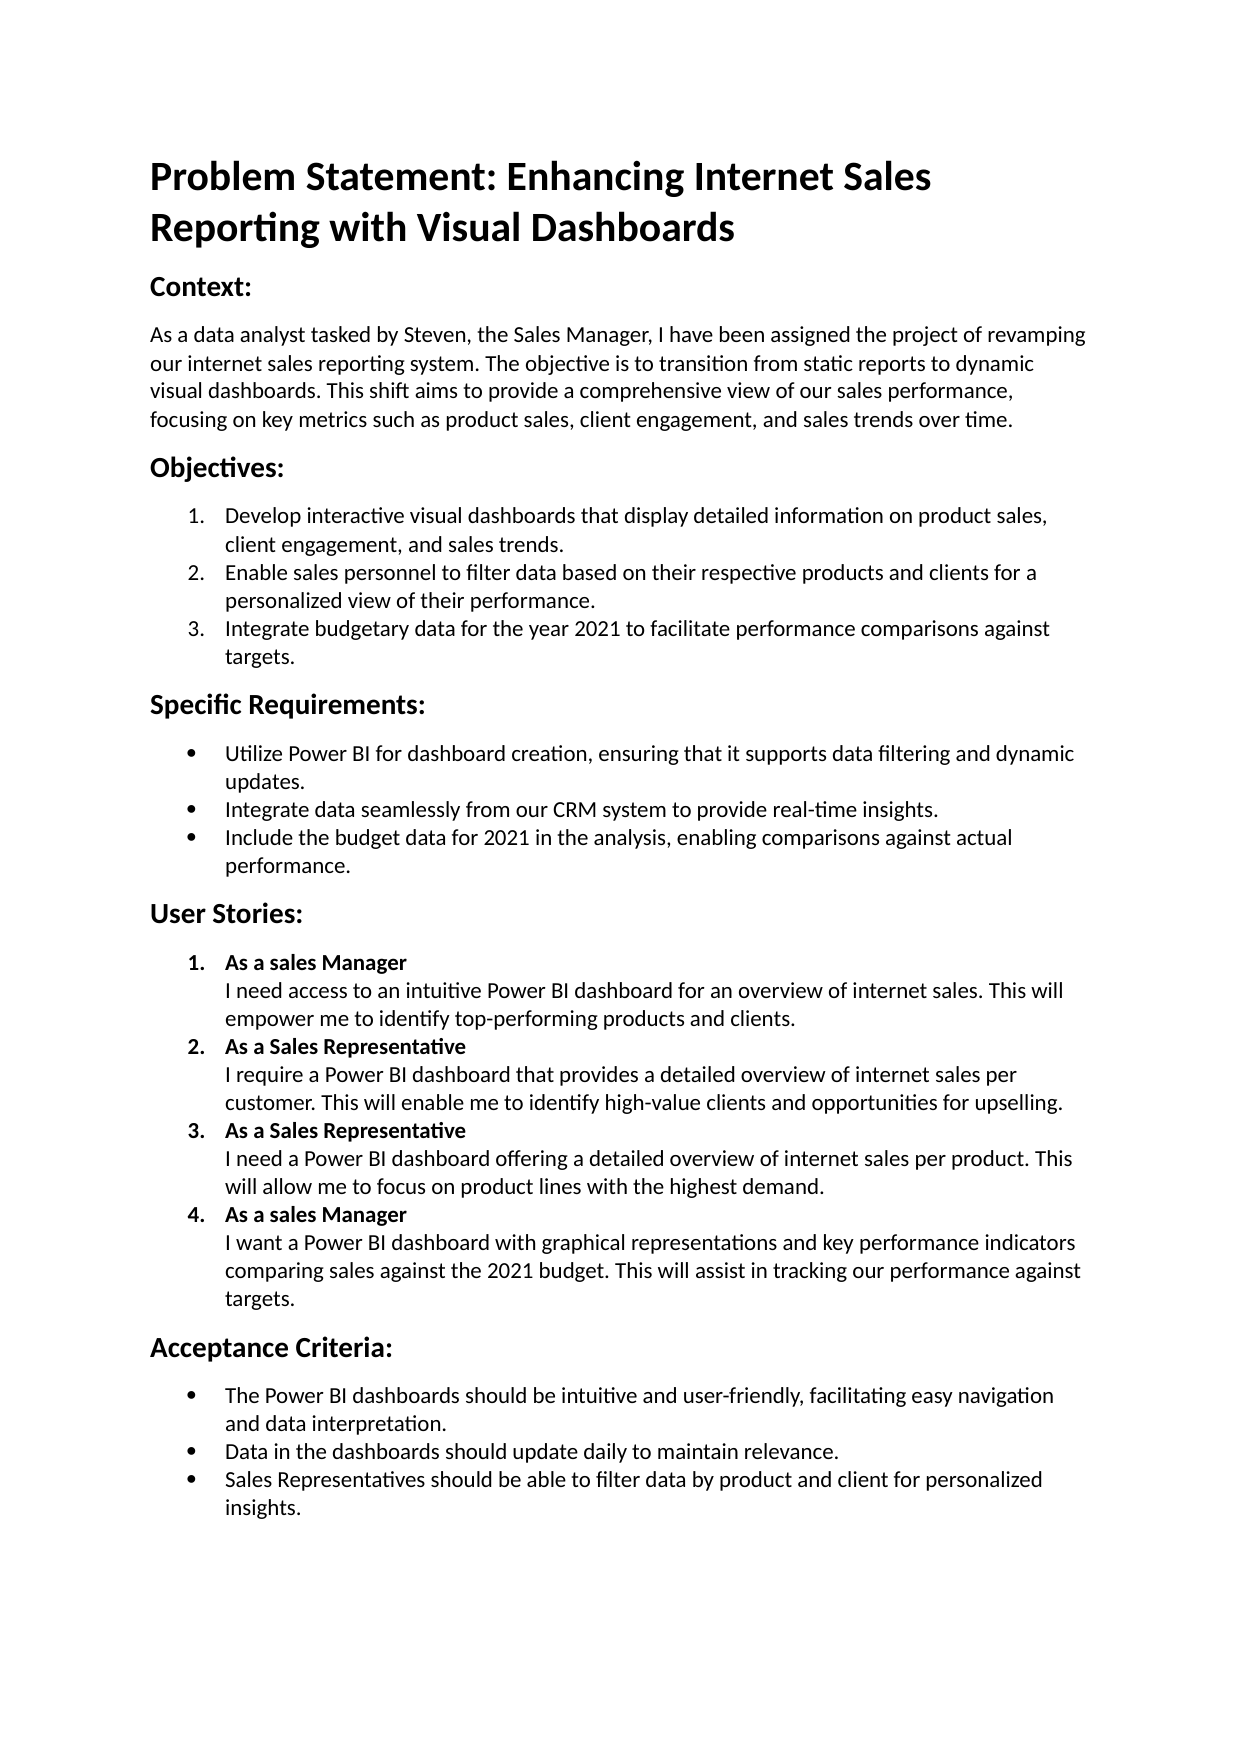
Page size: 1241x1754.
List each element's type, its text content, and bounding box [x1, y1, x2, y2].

list The Power BI dashboards should be intuitive and user-friendly, facilitating easy navigation and data interpretation. [187, 1381, 1090, 1437]
list I require a Power BI dashboard that provides a detailed overview of internet sales per customer. This will enable me to identify high-value clients and opportunities for upselling. [225, 1060, 1090, 1116]
list As a Sales Representative [187, 1116, 1090, 1144]
list As a Sales Representative [187, 1032, 1090, 1060]
text Specific Requirements: [150, 686, 1090, 722]
list Enable sales personnel to filter data based on their respective products and clients for a personalized view of their performance. [187, 558, 1090, 614]
list As a sales Manager [187, 1200, 1090, 1228]
text Objectives: [150, 449, 1090, 485]
list Utilize Power BI for dashboard creation, ensuring that it supports data filtering and dynamic updates. [187, 739, 1090, 795]
list I want a Power BI dashboard with graphical representations and key performance indicators comparing sales against the 2021 budget. This will assist in tracking our performance against targets. [225, 1228, 1090, 1312]
text Problem Statement: Enhancing Internet Sales Reporting with Visual Dashboards [150, 150, 1090, 252]
list I need a Power BI dashboard offering a detailed overview of internet sales per product. This will allow me to focus on product lines with the highest demand. [225, 1144, 1090, 1200]
list As a sales Manager [187, 948, 1090, 976]
text Context: [150, 268, 1090, 304]
list Develop interactive visual dashboards that display detailed information on product sales, client engagement, and sales trends. [187, 502, 1090, 558]
list Integrate data seamlessly from our CRM system to provide real-time insights. [187, 795, 1090, 823]
list Sales Representatives should be able to filter data by product and client for personalized insights. [187, 1465, 1090, 1521]
text As a data analyst tasked by Steven, the Sales Manager, I have been assigned the project of revamping our internet sales reporting system. The objective is to transition from static reports to dynamic visual dashboards. This shift aims to provide a comprehensive view of our sales performance, focusing on key metrics such as product sales, client engagement, and sales trends over time. [150, 321, 1090, 433]
list Include the budget data for 2021 in the analysis, enabling comparisons against actual performance. [187, 823, 1090, 879]
text User Stories: [150, 896, 1090, 931]
text Acceptance Criteria: [150, 1329, 1090, 1364]
list I need access to an intuitive Power BI dashboard for an overview of internet sales. This will empower me to identify top-performing products and clients. [225, 976, 1090, 1032]
list Data in the dashboards should update daily to maintain relevance. [187, 1437, 1090, 1465]
list Integrate budgetary data for the year 2021 to facilitate performance comparisons against targets. [187, 614, 1090, 670]
